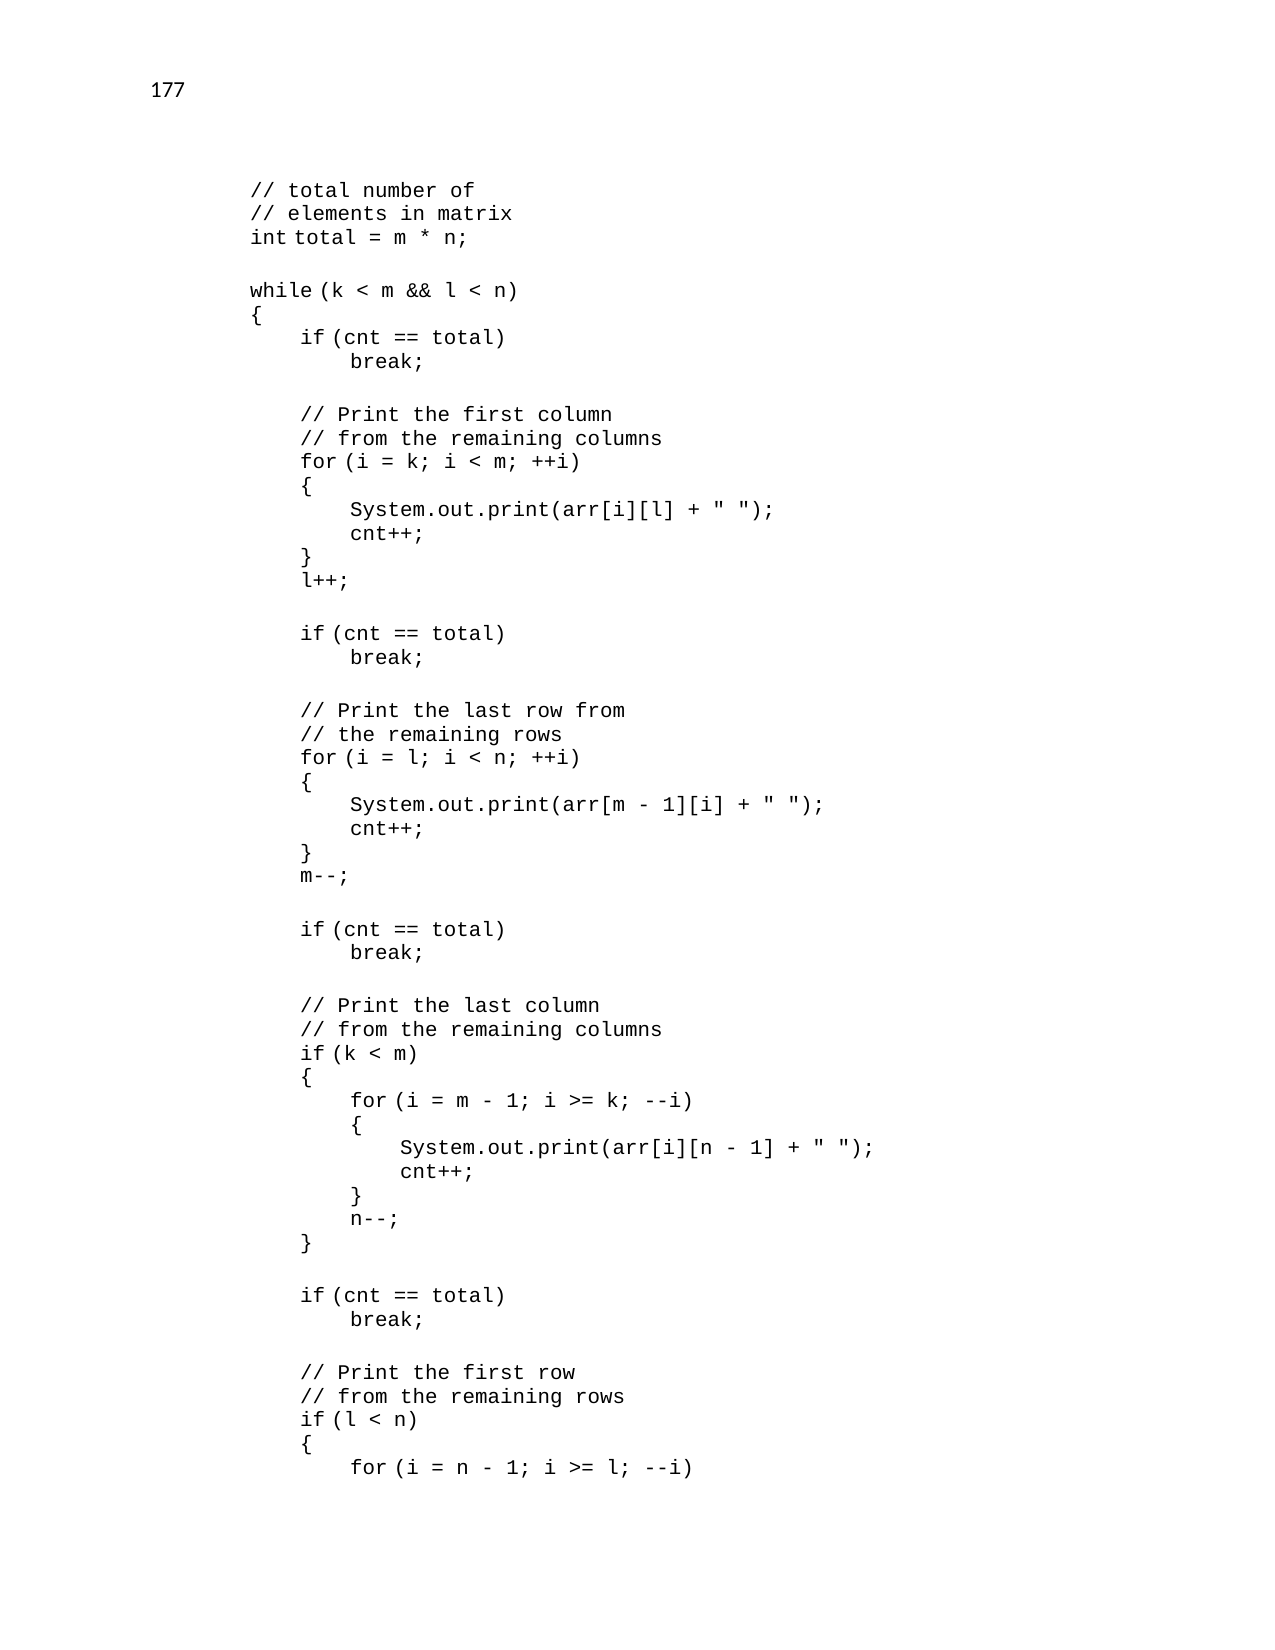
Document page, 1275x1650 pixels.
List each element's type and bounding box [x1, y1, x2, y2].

table_header [150, 150, 987, 1480]
